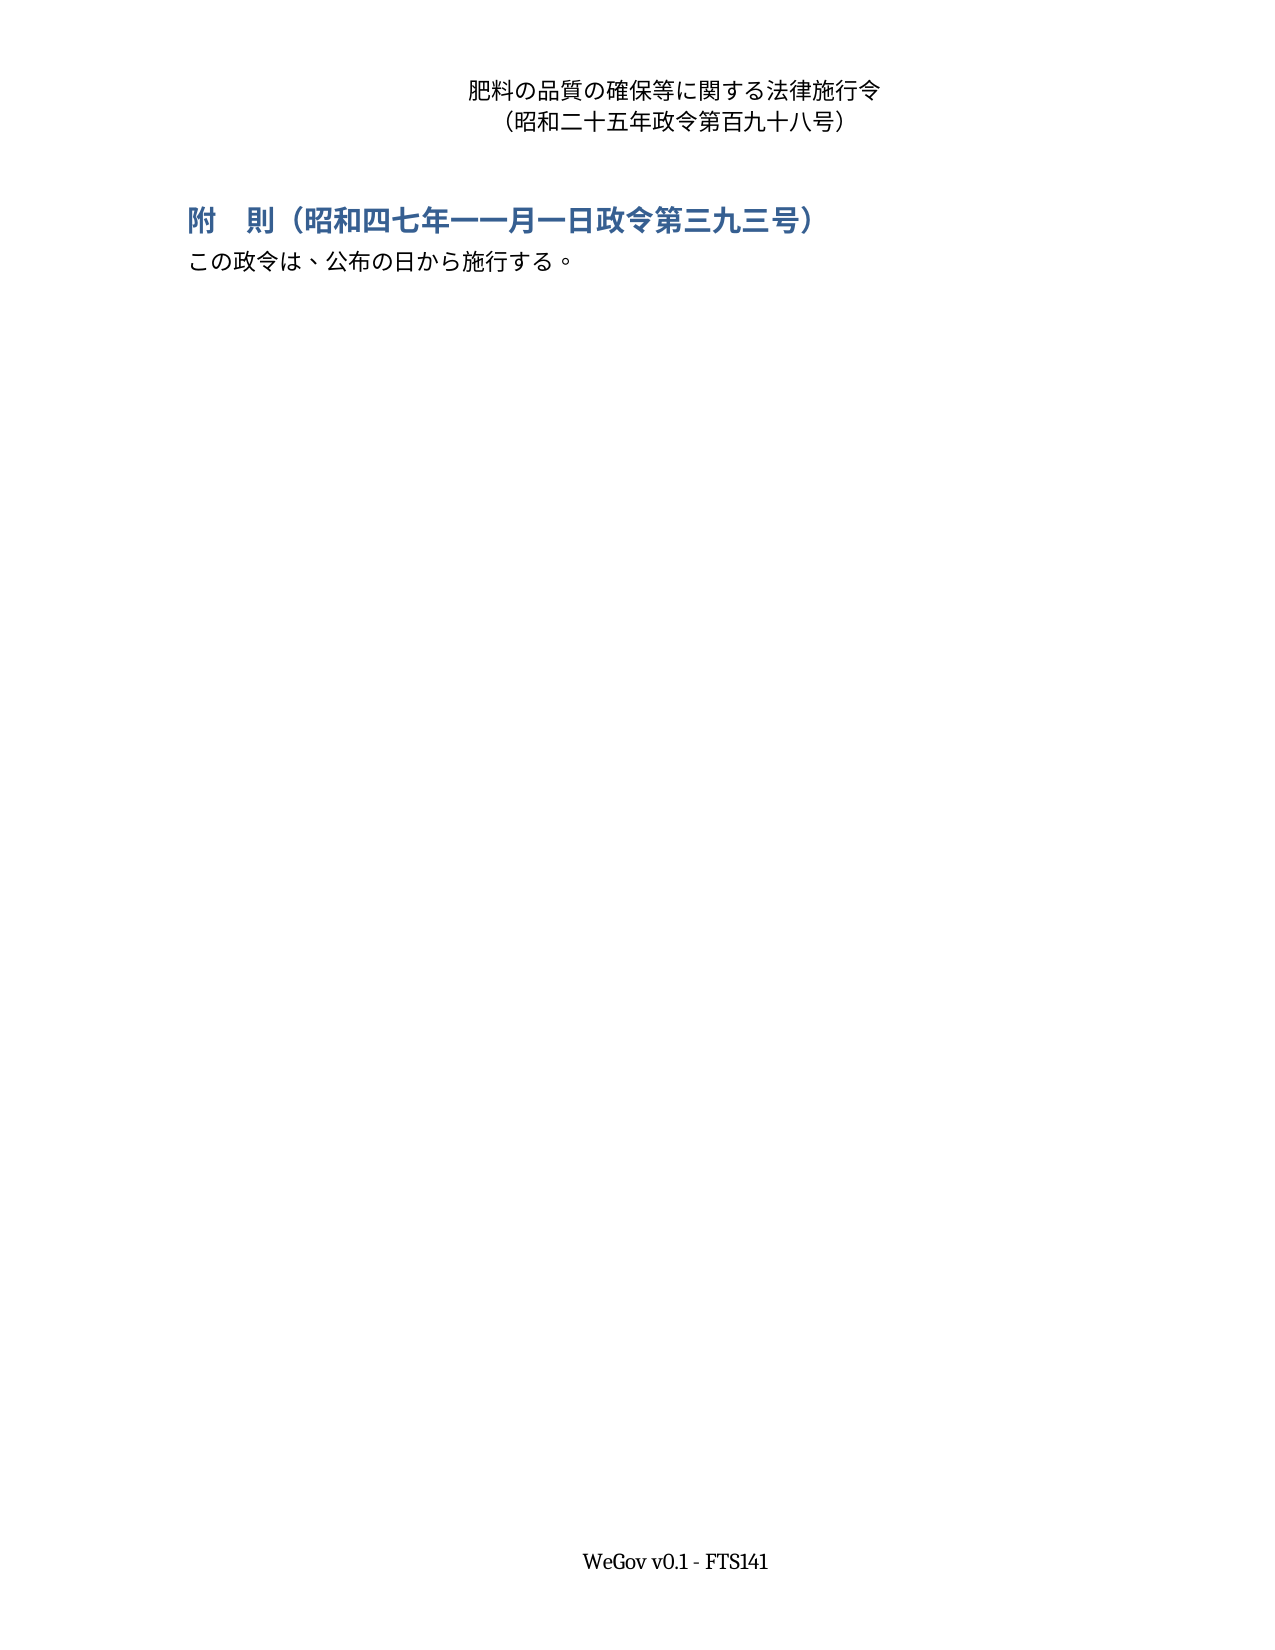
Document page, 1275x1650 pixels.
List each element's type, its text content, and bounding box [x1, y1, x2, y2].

subtitle 附 則（昭和四七年一一月一日政令第三九三号） [187, 200, 1087, 240]
text この政令は、公布の日から施行する。 [187, 246, 1087, 277]
